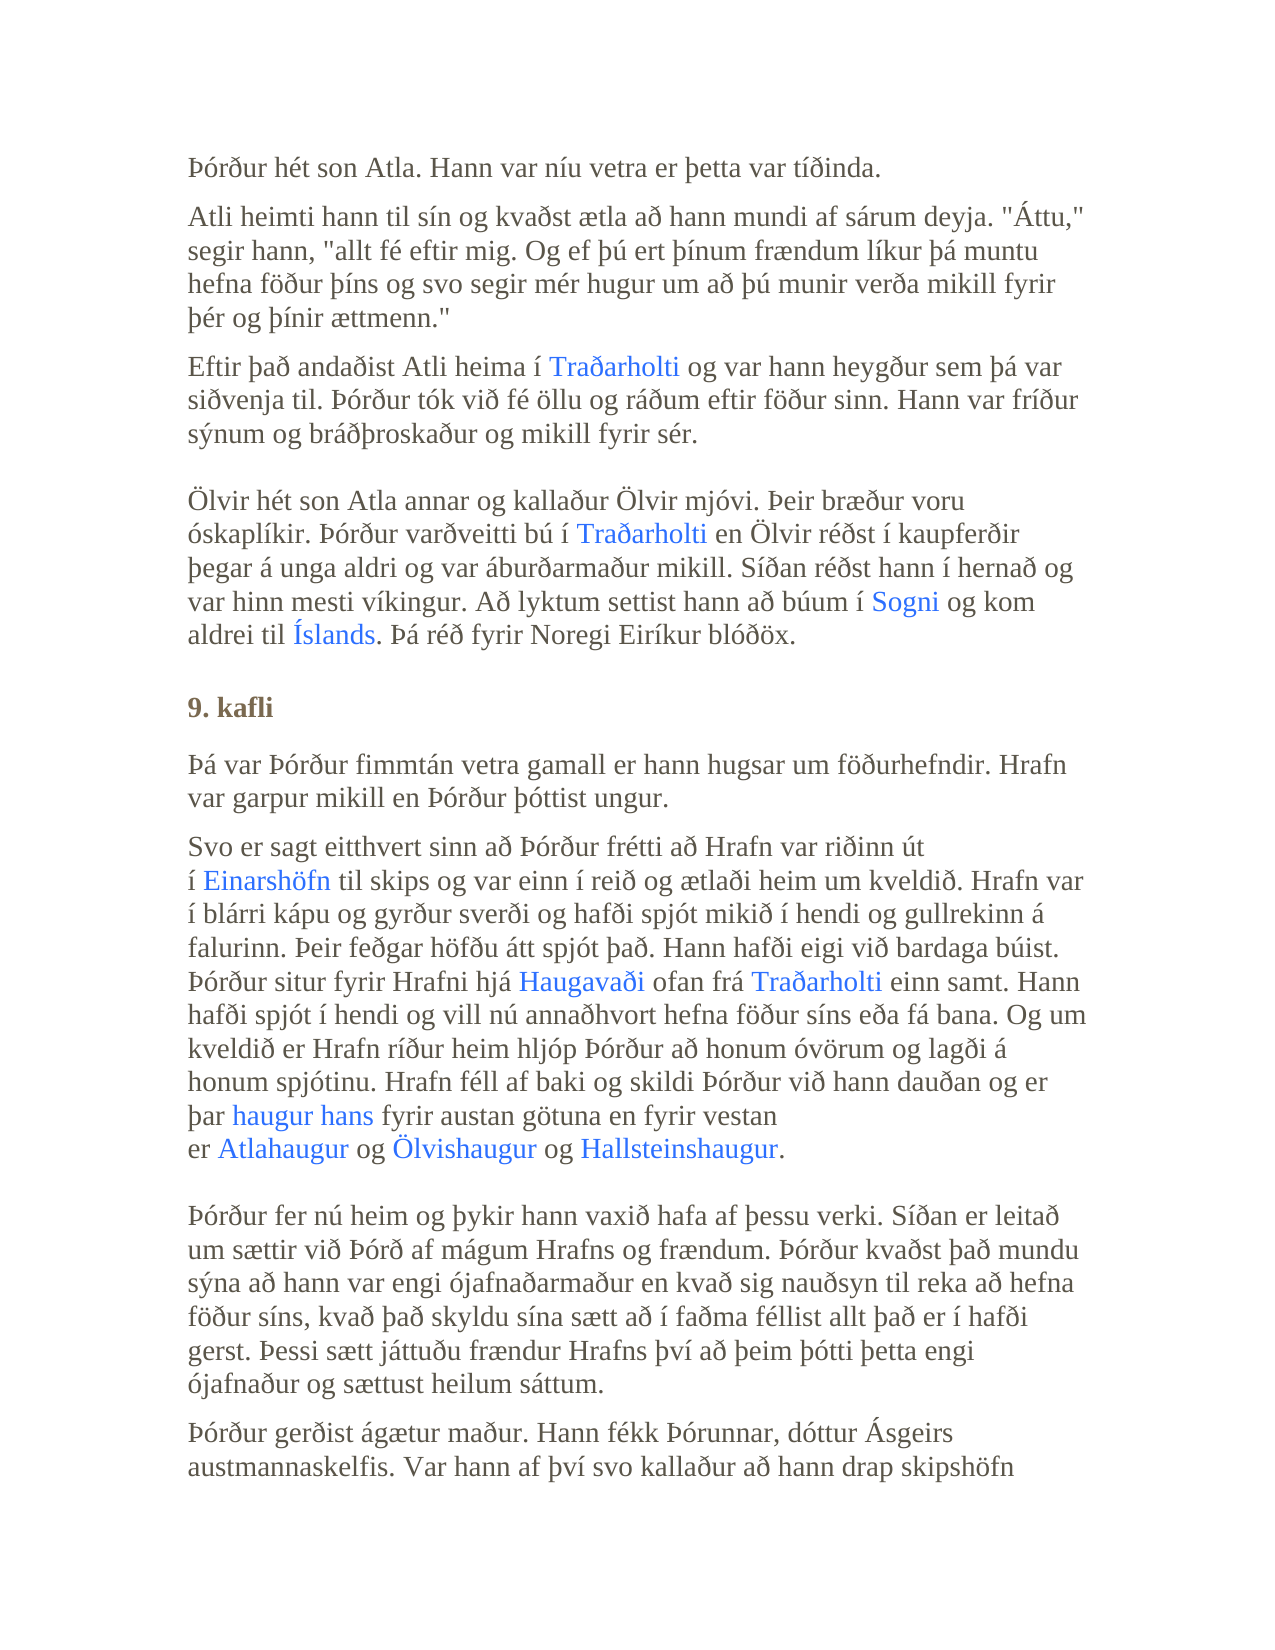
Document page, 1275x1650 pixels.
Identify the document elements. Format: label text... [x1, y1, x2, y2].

text 9. kafli [187, 690, 1087, 723]
text Ölvir hét son Atla annar og kallaður Ölvir mjóvi. Þeir bræður voru óskaplíkir. Þórður varðveitti bú í Traðarholti en Ölvir réðst í kaupferðir þegar á unga aldri og var áburðarmaður mikill. Síðan réðst hann í hernað og var hinn mesti víkingur. Að lyktum settist hann að búum í Sogni og kom aldrei til Íslands. Þá réð fyrir Noregi Eiríkur blóðöx. [187, 483, 1087, 651]
text Þórður fer nú heim og þykir hann vaxið hafa af þessu verki. Síðan er leitað um sættir við Þórð af mágum Hrafns og frændum. Þórður kvaðst það mundu sýna að hann var engi ójafnaðarmaður en kvað sig nauðsyn til reka að hefna föður síns, kvað það skyldu sína sætt að í faðma féllist allt það er í hafði gerst. Þessi sætt játtuðu frændur Hrafns því að þeim þótti þetta engi ójafnaður og sættust heilum sáttum. [187, 1198, 1087, 1400]
text Eftir það andaðist Atli heima í Traðarholti og var hann heygður sem þá var siðvenja til. Þórður tók við fé öllu og ráðum eftir föður sinn. Hann var fríður sýnum og bráðþroskaður og mikill fyrir sér. [187, 349, 1087, 449]
text Atli heimti hann til sín og kvaðst ætla að hann mundi af sárum deyja. "Áttu," segir hann, "allt fé eftir mig. Og ef þú ert þínum frændum líkur þá muntu hefna föður þíns og svo segir mér hugur um að þú munir verða mikill fyrir þér og þínir ættmenn." [187, 199, 1087, 333]
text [187, 1415, 1087, 1482]
text Þórður hét son Atla. Hann var níu vetra er þetta var tíðinda. [187, 150, 1087, 183]
text Þá var Þórður fimmtán vetra gamall er hann hugsar um föðurhefndir. Hrafn var garpur mikill en Þórður þóttist ungur. [187, 747, 1087, 814]
text Svo er sagt eitthvert sinn að Þórður frétti að Hrafn var riðinn út í Einarshöfn til skips og var einn í reið og ætlaði heim um kveldið. Hrafn var í blárri kápu og gyrður sverði og hafði spjót mikið í hendi og gullrekinn á falurinn. Þeir feðgar höfðu átt spjót það. Hann hafði eigi við bardaga búist. Þórður situr fyrir Hrafni hjá Haugavaði ofan frá Traðarholti einn samt. Hann hafði spjót í hendi og vill nú annaðhvort hefna föður síns eða fá bana. Og um kveldið er Hrafn ríður heim hljóp Þórður að honum óvörum og lagði á honum spjótinu. Hrafn féll af baki og skildi Þórður við hann dauðan og er þar haugur hans fyrir austan götuna en fyrir vestan er Atlahaugur og Ölvishaugur og Hallsteinshaugur. [187, 829, 1087, 1165]
